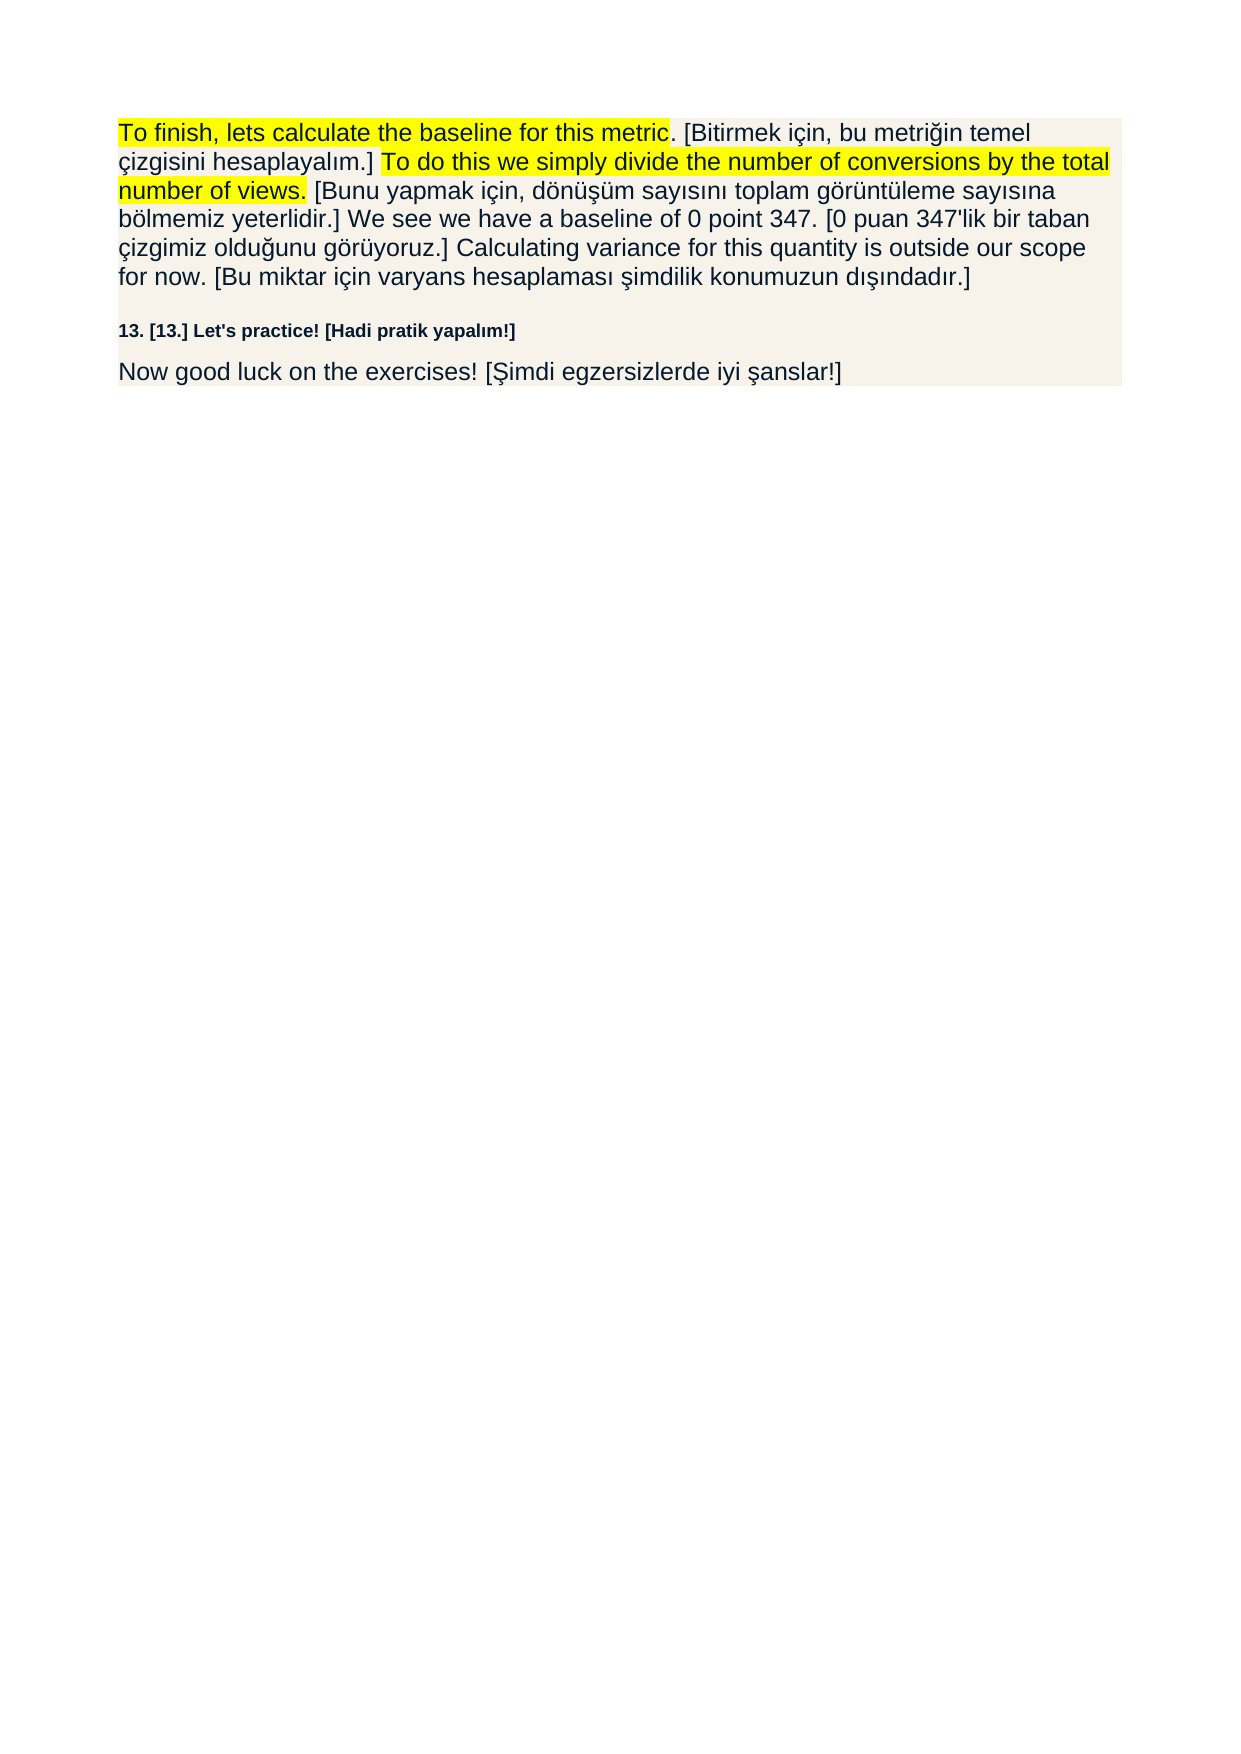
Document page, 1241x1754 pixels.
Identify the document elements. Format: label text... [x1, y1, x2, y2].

text 13. [13.] Let's practice! [Hadi pratik yapalım!] [118, 320, 1122, 341]
text Now good luck on the exercises! [Şimdi egzersizlerde iyi şanslar!] [118, 357, 1122, 386]
text To finish, lets calculate the baseline for this metric. [Bitirmek için, bu metriğin temel çizgisini hesaplayalım.] To do this we simply divide the number of conversions by the total number of views. [Bunu yapmak için, dönüşüm sayısını toplam görüntüleme sayısına bölmemiz yeterlidir.] We see we have a baseline of 0 point 347. [0 puan 347'lik bir taban çizgimiz olduğunu görüyoruz.] Calculating variance for this quantity is outside our scope for now. [Bu miktar için varyans hesaplaması şimdilik konumuzun dışındadır.] [118, 118, 1122, 291]
